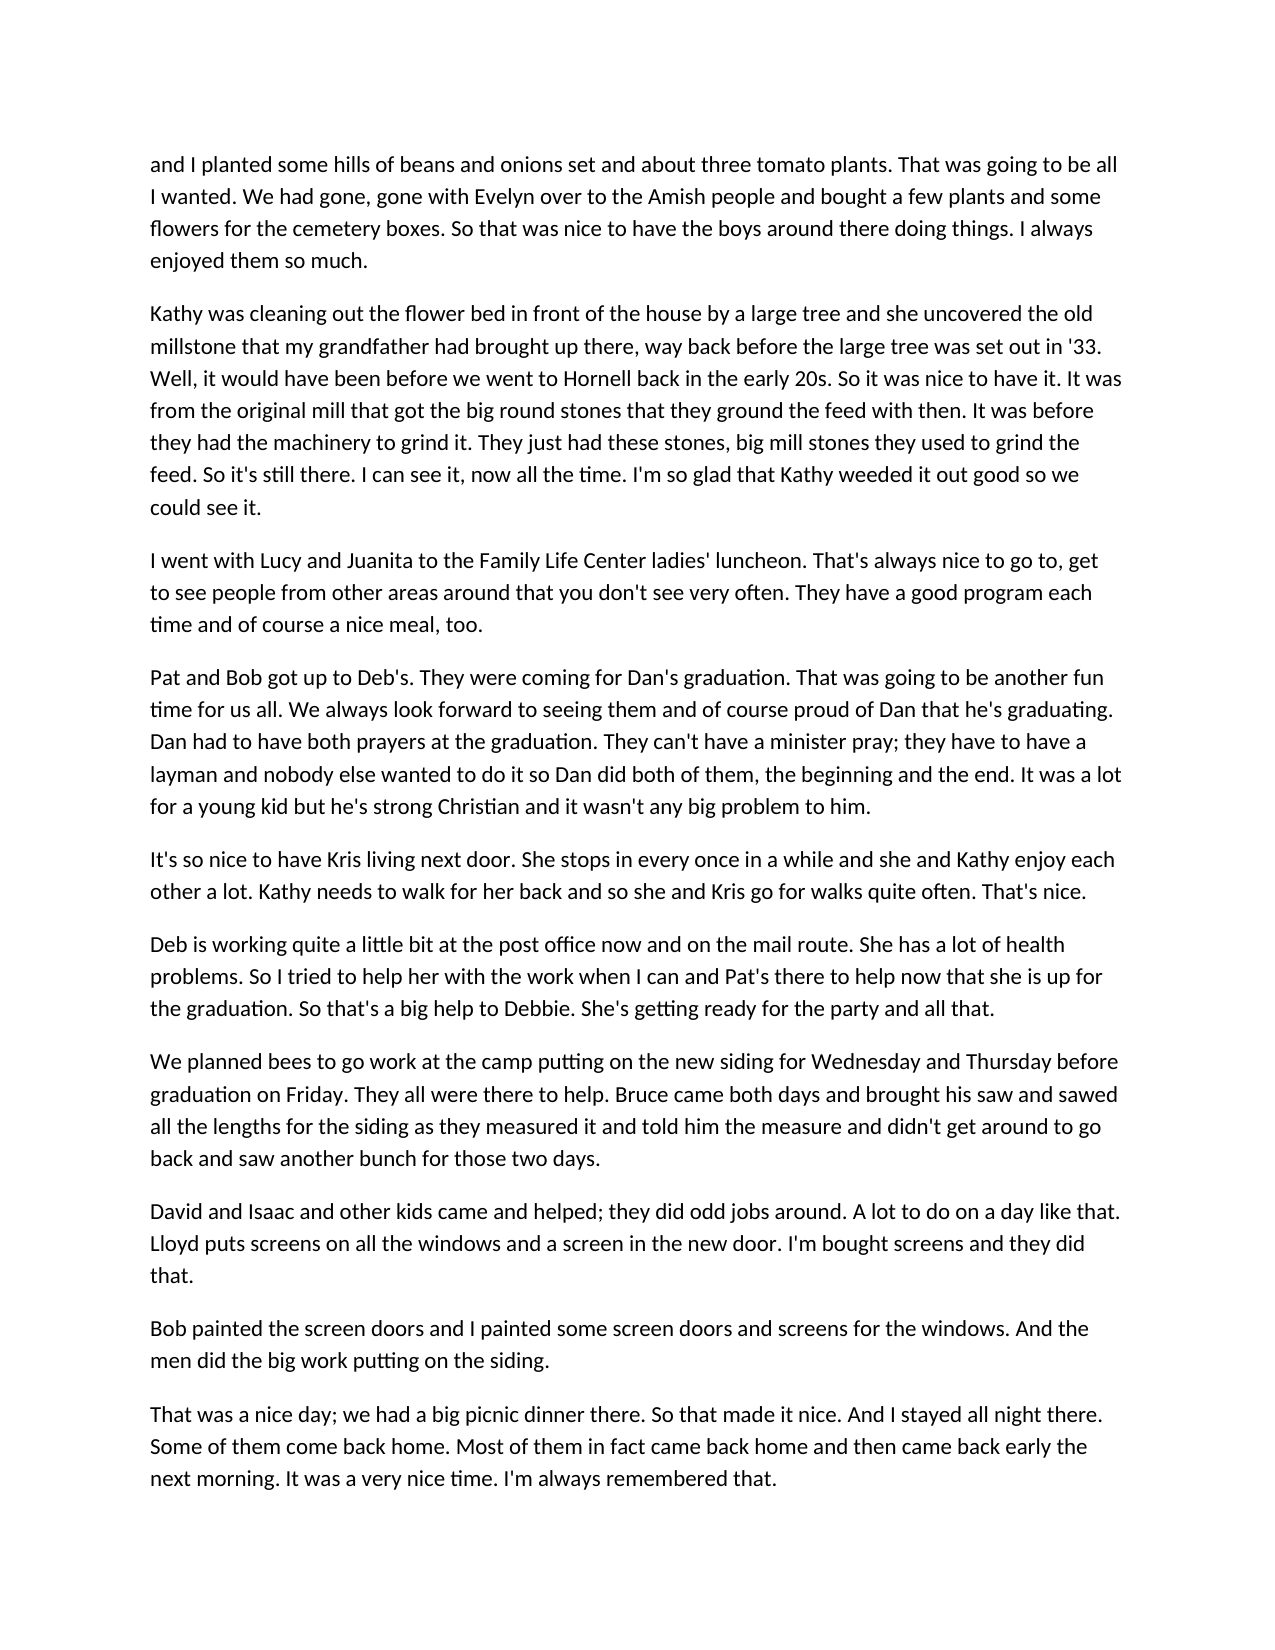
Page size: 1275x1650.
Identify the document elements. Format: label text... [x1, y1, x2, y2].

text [150, 150, 1125, 274]
text David and Isaac and other kids came and helped; they did odd jobs around. A lot to do on a day like that. Lloyd puts screens on all the windows and a screen in the new door. I'm bought screens and they did that. [150, 1197, 1125, 1289]
text Bob painted the screen doors and I painted some screen doors and screens for the windows. And the men did the big work putting on the siding. [150, 1314, 1125, 1375]
text Deb is working quite a little bit at the post office now and on the mail route. She has a lot of health problems. So I tried to help her with the work when I can and Pat's there to help now that she is up for the graduation. So that's a big help to Debbie. She's getting ready for the party and all that. [150, 930, 1125, 1022]
text Kathy was cleaning out the flower bed in front of the house by a large tree and she uncovered the old millstone that my grandfather had brought up there, way back before the large tree was set out in '33. Well, it would have been before we went to Hornell back in the early 20s. So it was nice to have it. It was from the original mill that got the big round stones that they ground the feed with then. It was before they had the machinery to grind it. They just had these stones, big mill stones they used to grind the feed. So it's still there. I can see it, now all the time. I'm so glad that Kathy weeded it out good so we could see it. [150, 299, 1125, 521]
text That was a nice day; we had a big picnic dinner there. So that made it nice. And I stayed all night there. Some of them come back home. Most of them in fact came back home and then came back early the next morning. It was a very nice time. I'm always remembered that. [150, 1400, 1125, 1492]
text It's so nice to have Kris living next door. She stops in every once in a while and she and Kathy enjoy each other a lot. Kathy needs to walk for her back and so she and Kris go for walks quite often. That's nice. [150, 845, 1125, 905]
text We planned bees to go work at the camp putting on the new siding for Wednesday and Thursday before graduation on Friday. They all were there to help. Bruce came both days and brought his saw and sawed all the lengths for the siding as they measured it and told him the measure and didn't get around to go back and saw another bunch for those two days. [150, 1047, 1125, 1172]
text Pat and Bob got up to Deb's. They were coming for Dan's graduation. That was going to be another fun time for us all. We always look forward to seeing them and of course proud of Dan that he's graduating. Dan had to have both prayers at the graduation. They can't have a minister pray; they have to have a layman and nobody else wanted to do it so Dan did both of them, the beginning and the end. It was a lot for a young kid but he's strong Christian and it wasn't any big problem to him. [150, 663, 1125, 820]
text I went with Lucy and Juanita to the Family Life Center ladies' luncheon. That's always nice to go to, get to see people from other areas around that you don't see very often. They have a good program each time and of course a nice meal, too. [150, 546, 1125, 638]
